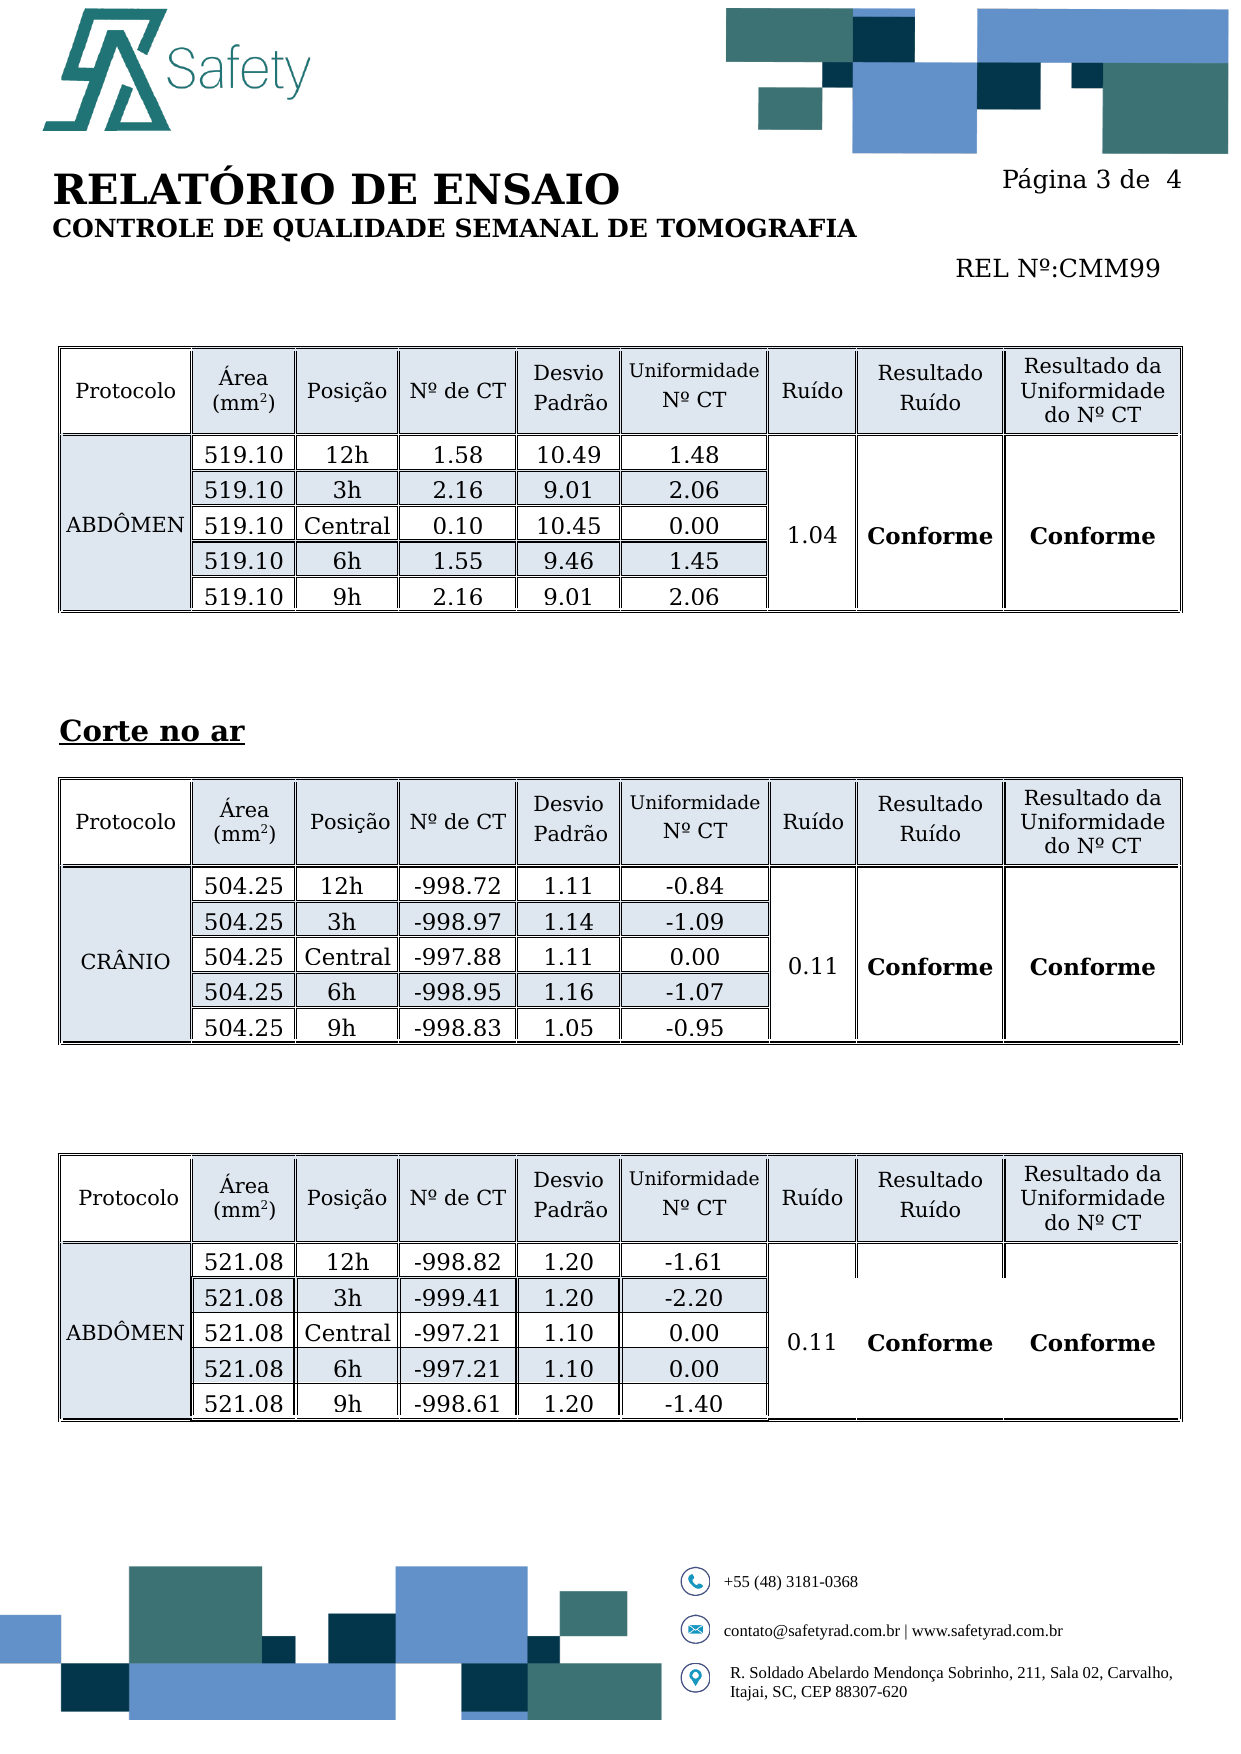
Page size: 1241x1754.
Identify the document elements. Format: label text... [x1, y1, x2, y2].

table_header Resultado Ruído [856, 778, 1004, 864]
table_cell 519.10 [193, 507, 294, 539]
table_cell -998.82 [400, 1244, 515, 1276]
table_cell Conforme [1004, 433, 1181, 610]
table_cell -998.95 [400, 974, 515, 1006]
table_cell 3h [297, 903, 397, 935]
table_cell 2.16 [400, 472, 515, 504]
picture [0, 1566, 662, 1720]
table_cell 1.48 [622, 436, 766, 468]
table_cell 2.06 [622, 472, 766, 504]
table_cell 504.25 [193, 868, 294, 900]
table_header Resultado Ruído [856, 347, 1004, 433]
table_cell Conforme [1004, 864, 1181, 1041]
table_cell 6h [297, 543, 397, 575]
table_cell 519.10 [193, 472, 294, 504]
table_cell -2.20 [623, 1279, 766, 1312]
table_header Ruído [768, 349, 856, 433]
table_header Resultado da Uniformidade do Nº CT [1004, 349, 1180, 433]
table_header Área (mm2) [192, 780, 295, 864]
table_header Nº de CT [399, 778, 517, 864]
table_header Nº de CT [399, 347, 517, 433]
table_cell 519.10 [193, 543, 294, 575]
table_header Resultado da Uniformidade do Nº CT [1004, 780, 1180, 864]
table_cell -999.41 [401, 1279, 515, 1312]
table_header Posição [295, 347, 399, 433]
table_cell -998.83 [399, 1006, 517, 1041]
table_cell 519.10 [192, 578, 295, 610]
table_cell 1.55 [400, 543, 515, 575]
table_cell -998.72 [400, 868, 515, 900]
table_cell -998.61 [399, 1384, 517, 1418]
table_cell 519.10 [193, 436, 294, 468]
table_cell Conforme [856, 1241, 1004, 1418]
table_cell 2.16 [399, 575, 517, 610]
table_cell 9h [295, 1006, 399, 1041]
table_cell 0.11 [768, 1244, 856, 1418]
table_cell Conforme [856, 433, 1004, 610]
table_cell 521.08 [194, 1279, 293, 1312]
table_cell -1.07 [622, 974, 768, 1006]
table_cell 6h [297, 974, 397, 1006]
table_cell 1.16 [518, 974, 619, 1006]
table_cell 0.11 [770, 868, 856, 1041]
table_cell 1.20 [519, 1279, 618, 1312]
table_header Ruído [768, 1156, 856, 1241]
table_cell 1.58 [400, 436, 515, 468]
table_cell 504.25 [193, 938, 294, 971]
table_cell ABDÔMEN [59, 433, 192, 610]
table_cell ABDÔMEN [61, 1241, 192, 1418]
table_cell 1.14 [518, 903, 619, 935]
table_header Uniformidade Nº CT [620, 347, 768, 433]
picture [725, 8, 1229, 154]
picture [680, 1614, 710, 1644]
table_header Desvio Padrão [517, 780, 620, 864]
table_cell Central [297, 938, 397, 971]
table_cell 3h [297, 472, 397, 504]
table_cell -0.84 [622, 868, 768, 900]
text Corte no ar [59, 714, 1228, 748]
table_header Resultado da Uniformidade do Nº CT [1004, 1156, 1180, 1241]
table_cell 0.00 [622, 507, 766, 539]
table_cell 3h [298, 1279, 397, 1312]
table_cell Conforme [856, 864, 1004, 1041]
table_cell 1.04 [768, 436, 856, 610]
table_cell -1.61 [622, 1244, 766, 1276]
table_cell 504.25 [193, 903, 294, 935]
table_cell 521.08 [192, 1384, 295, 1418]
table_cell -997.21 [401, 1348, 515, 1382]
picture [42, 8, 311, 131]
table_cell 9.46 [518, 543, 619, 575]
table_cell 1.11 [518, 868, 619, 900]
table_header Uniformidade Nº CT [620, 778, 770, 864]
table_cell 9.01 [517, 578, 620, 610]
table_header Desvio Padrão [517, 1156, 620, 1241]
table_cell 521.08 [193, 1244, 294, 1276]
table_cell 10.49 [518, 436, 619, 468]
table_cell 12h [297, 1244, 397, 1276]
table_cell 9.01 [518, 472, 619, 504]
table_cell 1.11 [518, 938, 619, 971]
table_header Protocolo [61, 347, 192, 433]
table_header Posição [295, 1154, 399, 1241]
table_cell 1.10 [519, 1313, 618, 1347]
table_header Protocolo [59, 1154, 192, 1241]
table_cell Central [297, 507, 397, 539]
table_cell -998.97 [400, 903, 515, 935]
table_cell 1.10 [519, 1348, 618, 1382]
table_cell 504.25 [192, 1009, 295, 1041]
table_cell 9h [295, 1384, 399, 1418]
table_cell 6h [298, 1348, 397, 1382]
table_cell 12h [297, 868, 397, 900]
table_cell Central [298, 1313, 397, 1347]
table_cell 10.45 [518, 507, 619, 539]
table_cell 521.08 [194, 1313, 293, 1347]
picture [680, 1663, 710, 1693]
table_cell 0.00 [622, 938, 768, 971]
table_cell 1.20 [518, 1244, 619, 1276]
table_cell 1.45 [622, 543, 766, 575]
table_cell -0.95 [620, 1006, 770, 1041]
table_cell Conforme [1004, 1241, 1180, 1418]
table_cell -1.40 [620, 1384, 768, 1418]
table_cell 0.10 [400, 507, 515, 539]
table_cell -997.88 [400, 938, 515, 971]
table_cell 521.08 [194, 1348, 293, 1382]
table_header Posição [295, 778, 399, 864]
table_header Protocolo [59, 778, 192, 864]
picture [680, 1566, 710, 1596]
table_header Resultado Ruído [856, 1154, 1004, 1241]
table_cell 1.20 [517, 1384, 620, 1418]
table_cell -1.09 [622, 903, 768, 935]
table_cell CRÂNIO [59, 864, 192, 1041]
table_cell 9h [295, 575, 399, 610]
table_cell 504.25 [193, 974, 294, 1006]
table_cell 0.00 [623, 1313, 766, 1347]
table_cell 0.00 [623, 1348, 766, 1382]
table_cell -997.21 [401, 1313, 515, 1347]
table_header Área (mm2) [192, 349, 295, 433]
table_header Desvio Padrão [517, 349, 620, 433]
table_cell 12h [297, 436, 397, 468]
table_header Uniformidade Nº CT [620, 1154, 768, 1241]
table_cell 1.05 [517, 1009, 620, 1041]
table_header Nº de CT [399, 1154, 517, 1241]
table_cell 2.06 [620, 575, 768, 610]
table_header Área (mm2) [192, 1156, 295, 1241]
table_header Ruído [770, 780, 856, 864]
